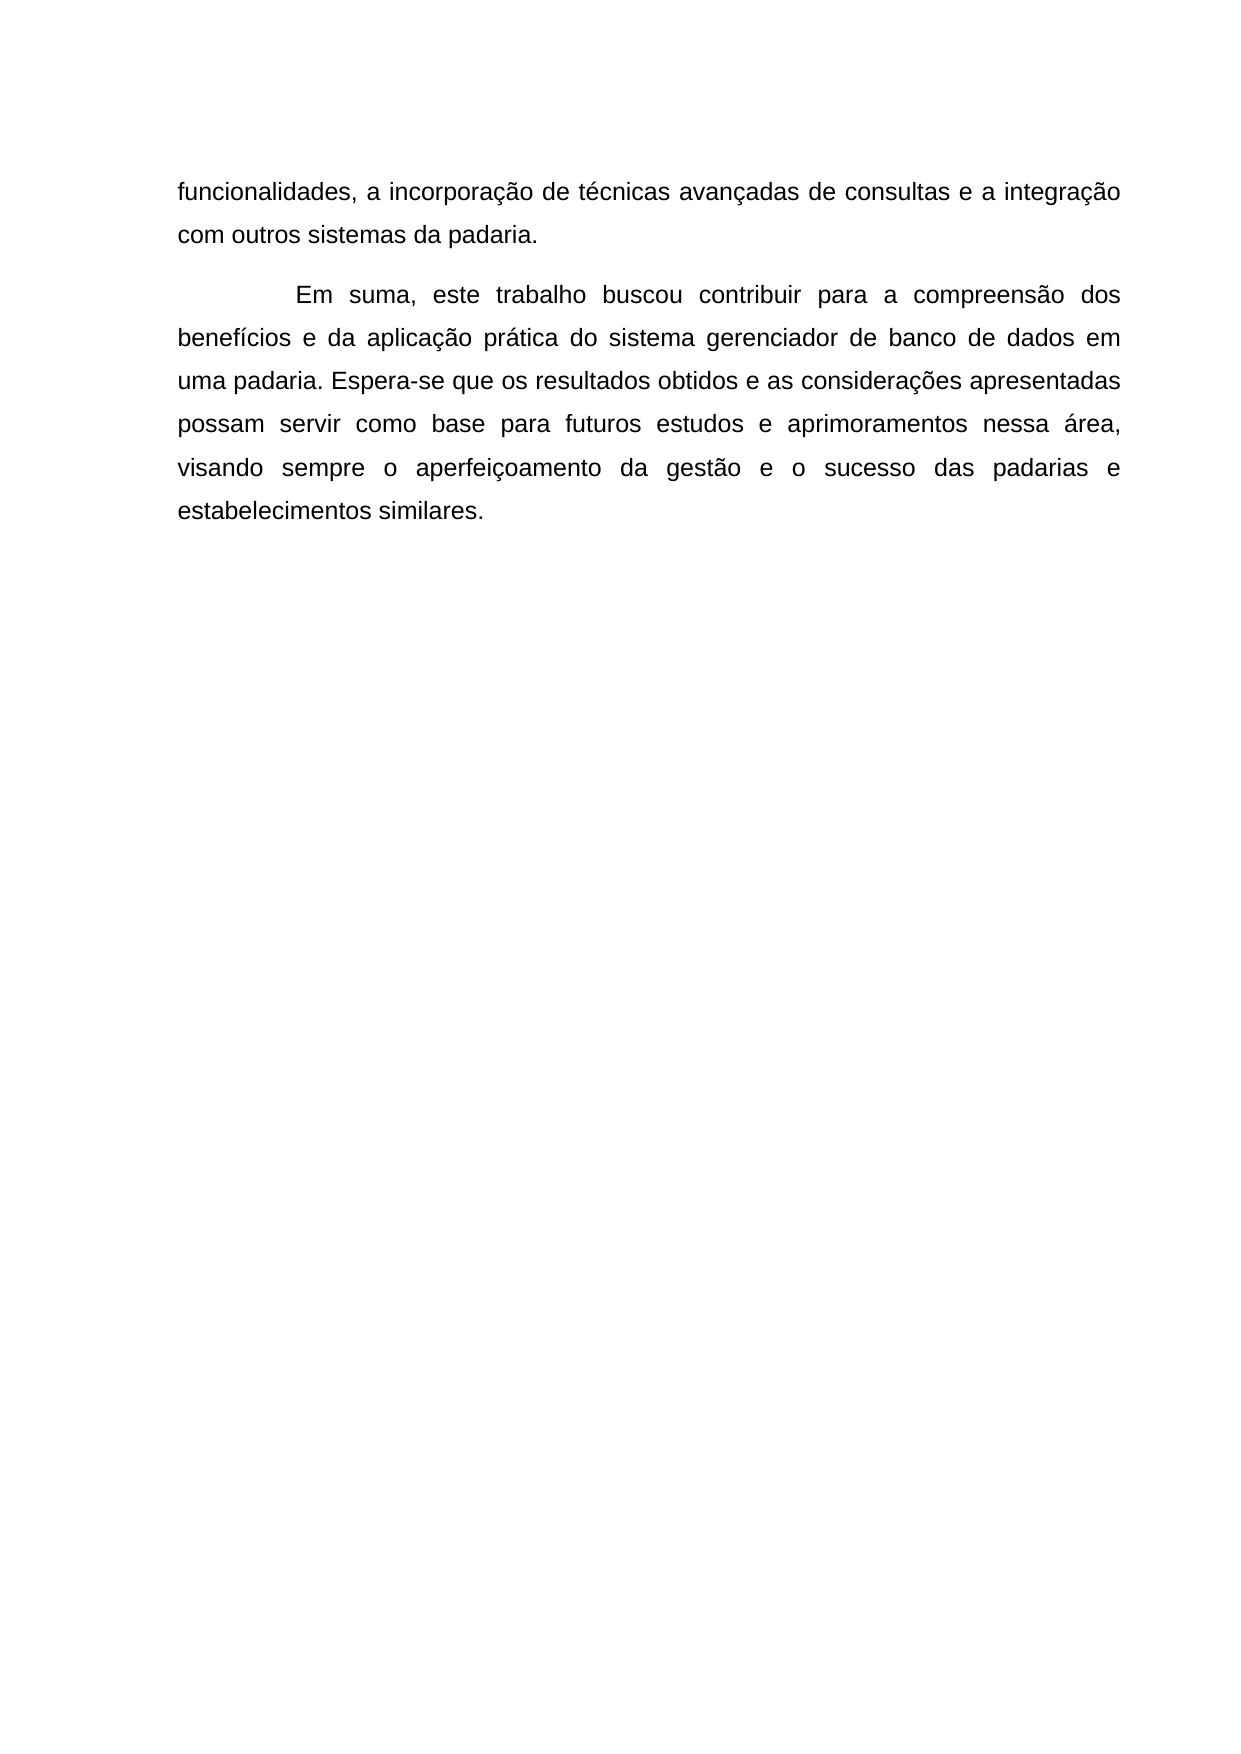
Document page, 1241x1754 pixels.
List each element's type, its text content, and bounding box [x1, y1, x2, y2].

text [177, 177, 1122, 249]
text Em suma, este trabalho buscou contribuir para a compreensão dos benefícios e da aplicação prática do sistema gerenciador de banco de dados em uma padaria. Espera-se que os resultados obtidos e as considerações apresentadas possam servir como base para futuros estudos e aprimoramentos nessa área, visando sempre o aperfeiçoamento da gestão e o sucesso das padarias e estabelecimentos similares. [177, 280, 1122, 524]
